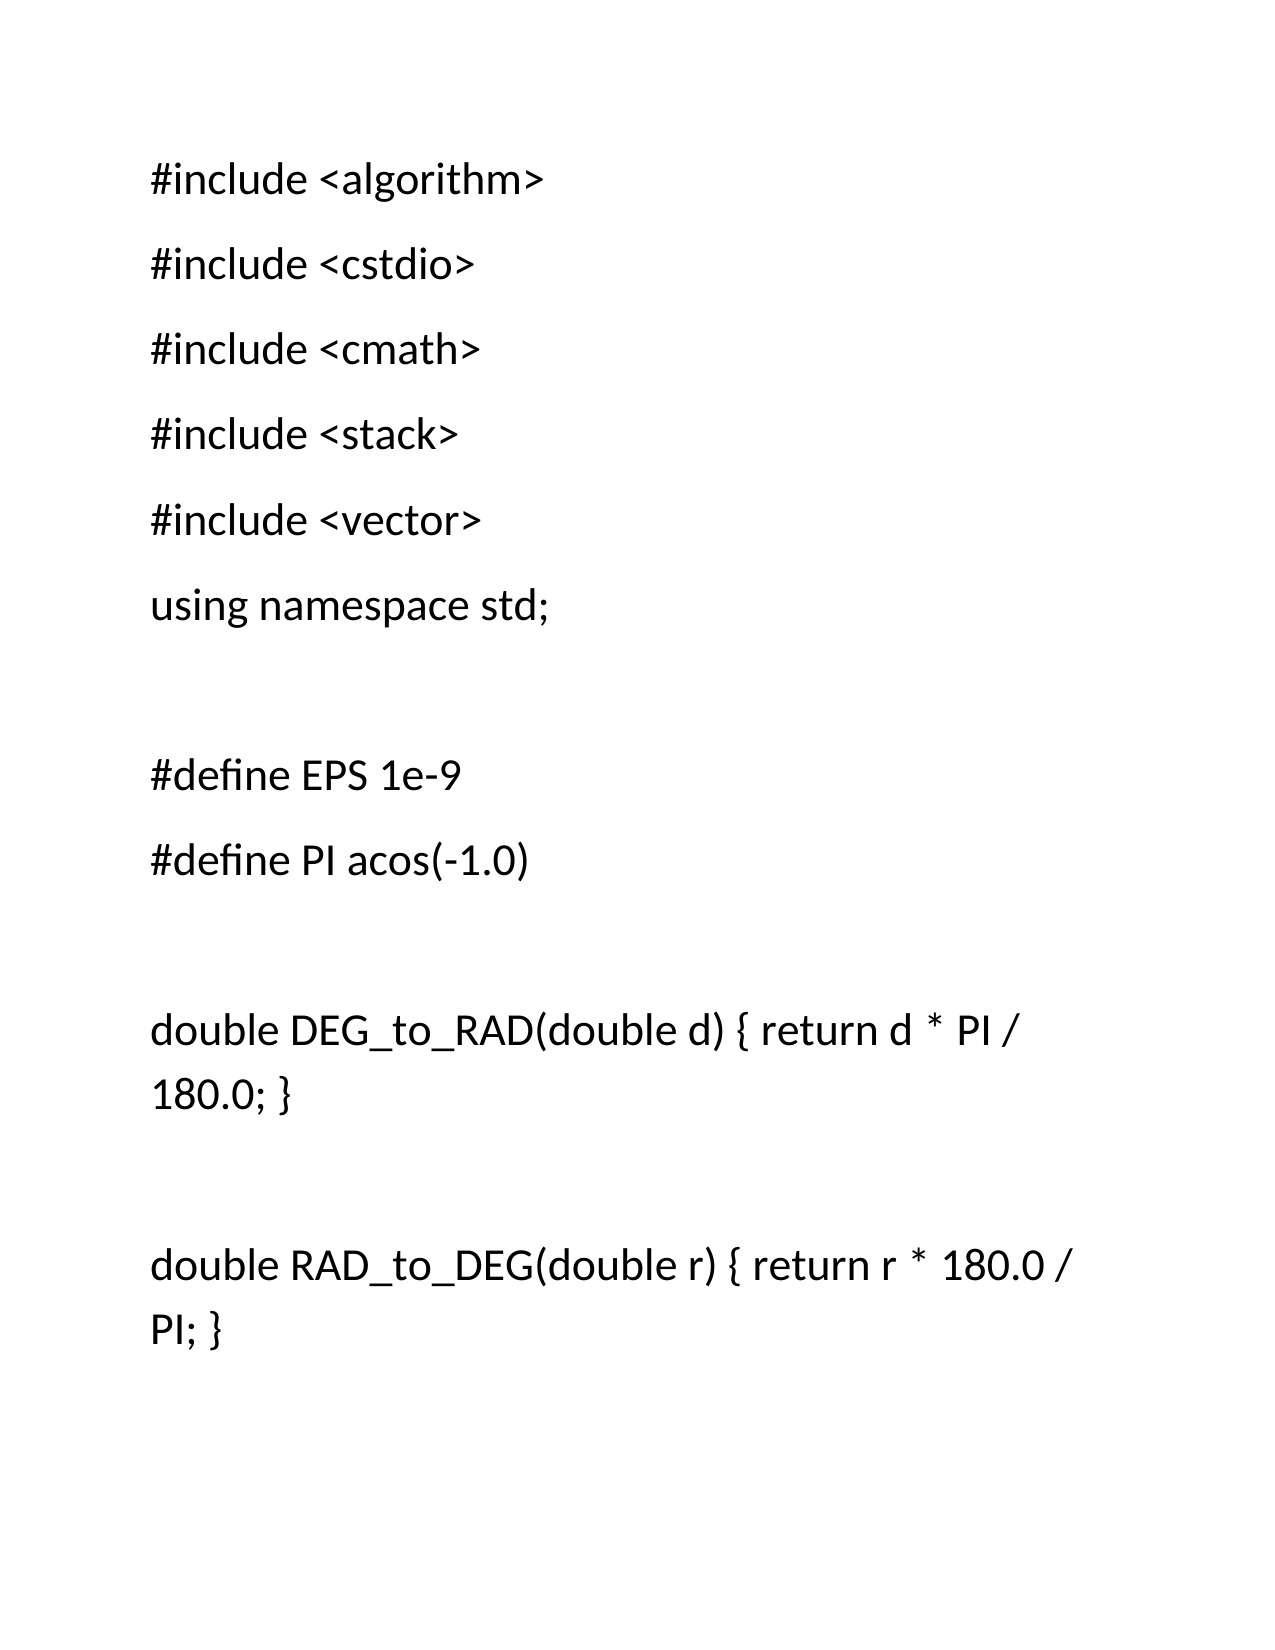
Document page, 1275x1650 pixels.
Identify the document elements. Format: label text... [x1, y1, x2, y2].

text #include <stack> [150, 405, 1125, 461]
text double RAD_to_DEG(double r) { return r * 180.0 / PI; } [150, 1236, 1125, 1356]
text #include <cstdio> [150, 235, 1125, 291]
text #include <vector> [150, 490, 1125, 546]
text double DEG_to_RAD(double d) { return d * PI / 180.0; } [150, 1001, 1125, 1121]
text #include <cmath> [150, 320, 1125, 376]
text using namespace std; [150, 576, 1125, 631]
text #define EPS 1e-9 [150, 746, 1125, 802]
text #define PI acos(-1.0) [150, 831, 1125, 887]
text #include <algorithm> [150, 150, 1125, 206]
